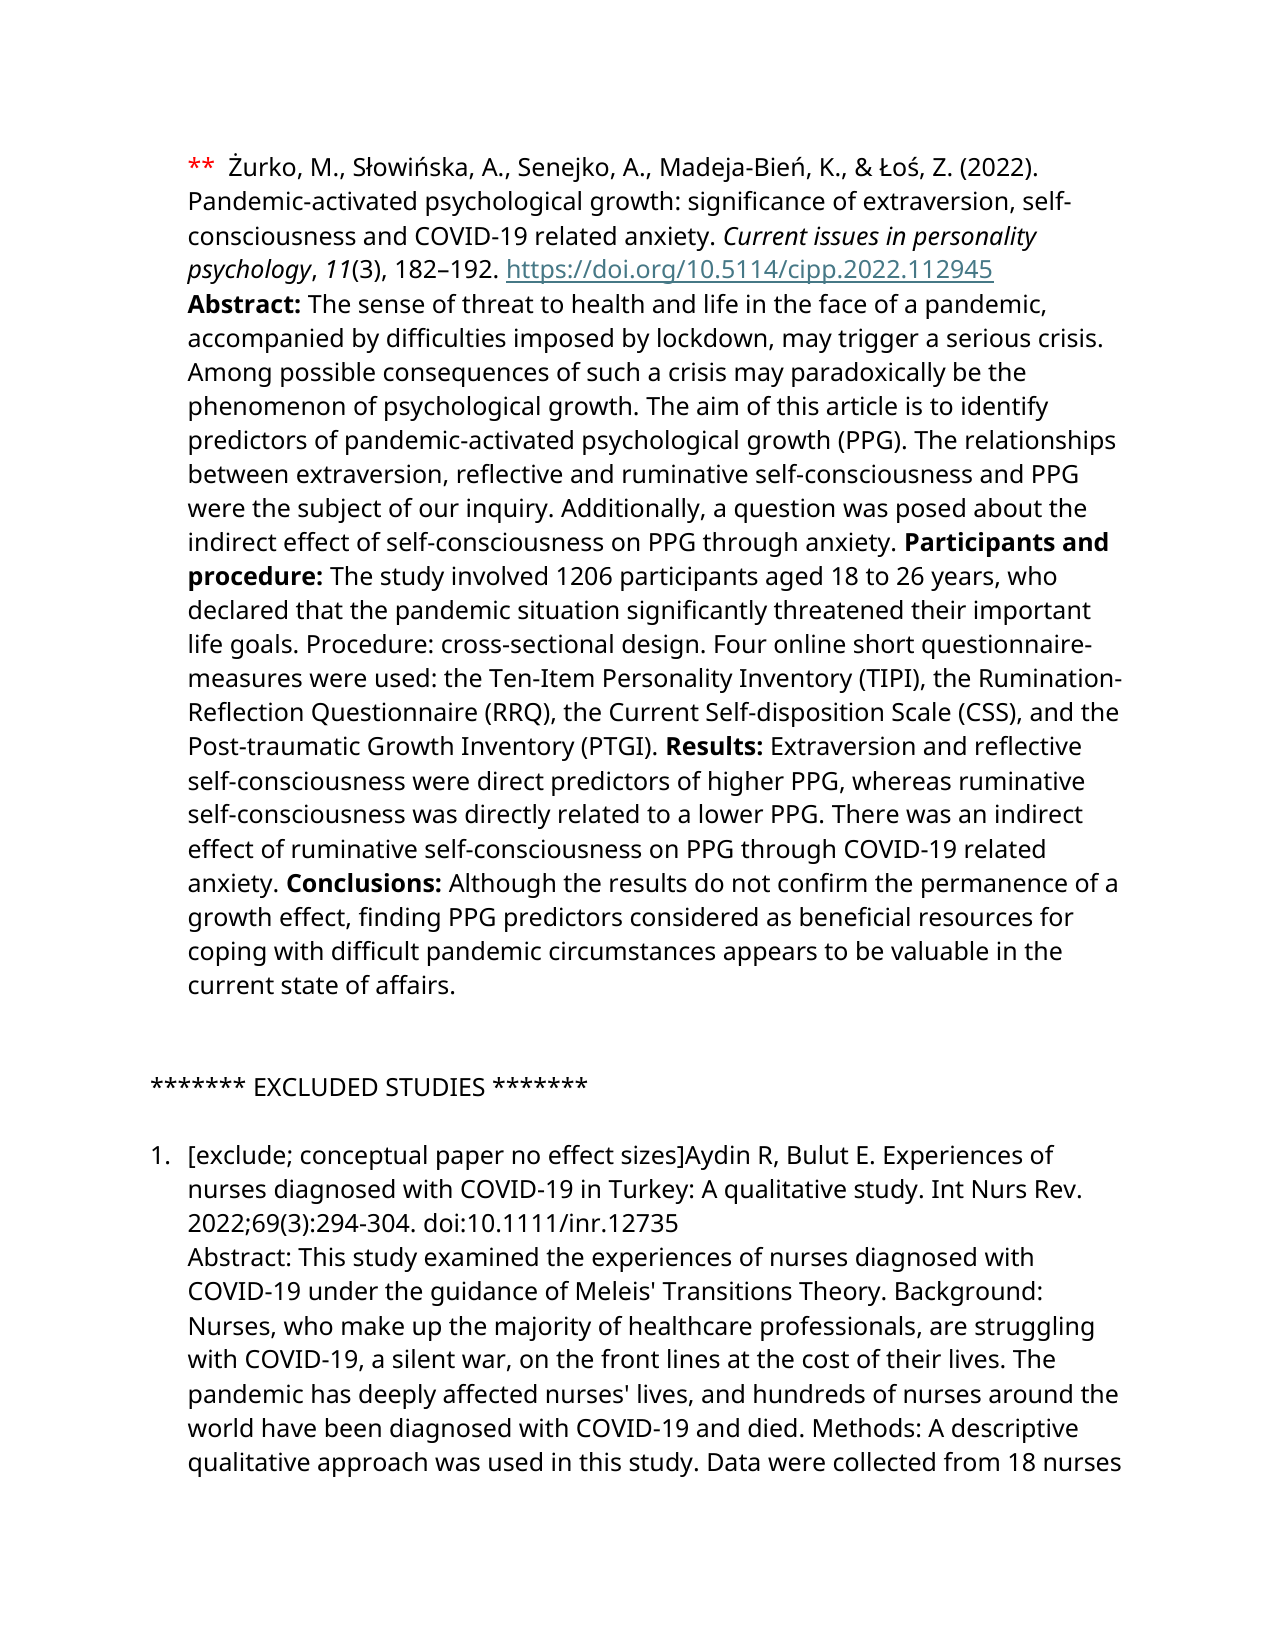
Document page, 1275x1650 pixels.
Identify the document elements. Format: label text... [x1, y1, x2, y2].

list Abstract: The sense of threat to health and life in the face of a pandemic, accompanied by difficulties imposed by lockdown, may trigger a serious crisis. Among possible consequences of such a crisis may paradoxically be the phenomenon of psychological growth. The aim of this article is to identify predictors of pandemic-activated psychological growth (PPG). The relationships between extraversion, reflective and ruminative self-consciousness and PPG were the subject of our inquiry. Additionally, a question was posed about the indirect effect of self-consciousness on PPG through anxiety. Participants and procedure: The study involved 1206 participants aged 18 to 26 years, who declared that the pandemic situation significantly threatened their important life goals. Procedure: cross-sectional design. Four online short questionnaire-measures were used: the Ten-Item Personality Inventory (TIPI), the Rumination-Reflection Questionnaire (RRQ), the Current Self-disposition Scale (CSS), and the Post-traumatic Growth Inventory (PTGI). Results: Extraversion and reflective self-consciousness were direct predictors of higher PPG, whereas ruminative self-consciousness was directly related to a lower PPG. There was an indirect effect of ruminative self-consciousness on PPG through COVID-19 related anxiety. Conclusions: Although the results do not confirm the permanence of a growth effect, finding PPG predictors considered as beneficial resources for coping with difficult pandemic circumstances appears to be valuable in the current state of affairs. [187, 286, 1125, 1002]
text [187, 1240, 1125, 1478]
list [exclude; conceptual paper no effect sizes]Aydin R, Bulut E. Experiences of nurses diagnosed with COVID-19 in Turkey: A qualitative study. Int Nurs Rev. 2022;69(3):294-304. doi:10.1111/inr.12735 [150, 1138, 1125, 1240]
text ******* EXCLUDED STUDIES ******* [150, 1070, 1125, 1104]
list ** Żurko, M., Słowińska, A., Senejko, A., Madeja-Bień, K., & Łoś, Z. (2022). Pandemic-activated psychological growth: significance of extraversion, self-consciousness and COVID-19 related anxiety. Current issues in personality psychology, 11(3), 182–192. https://doi.org/10.5114/cipp.2022.112945 [187, 150, 1125, 286]
